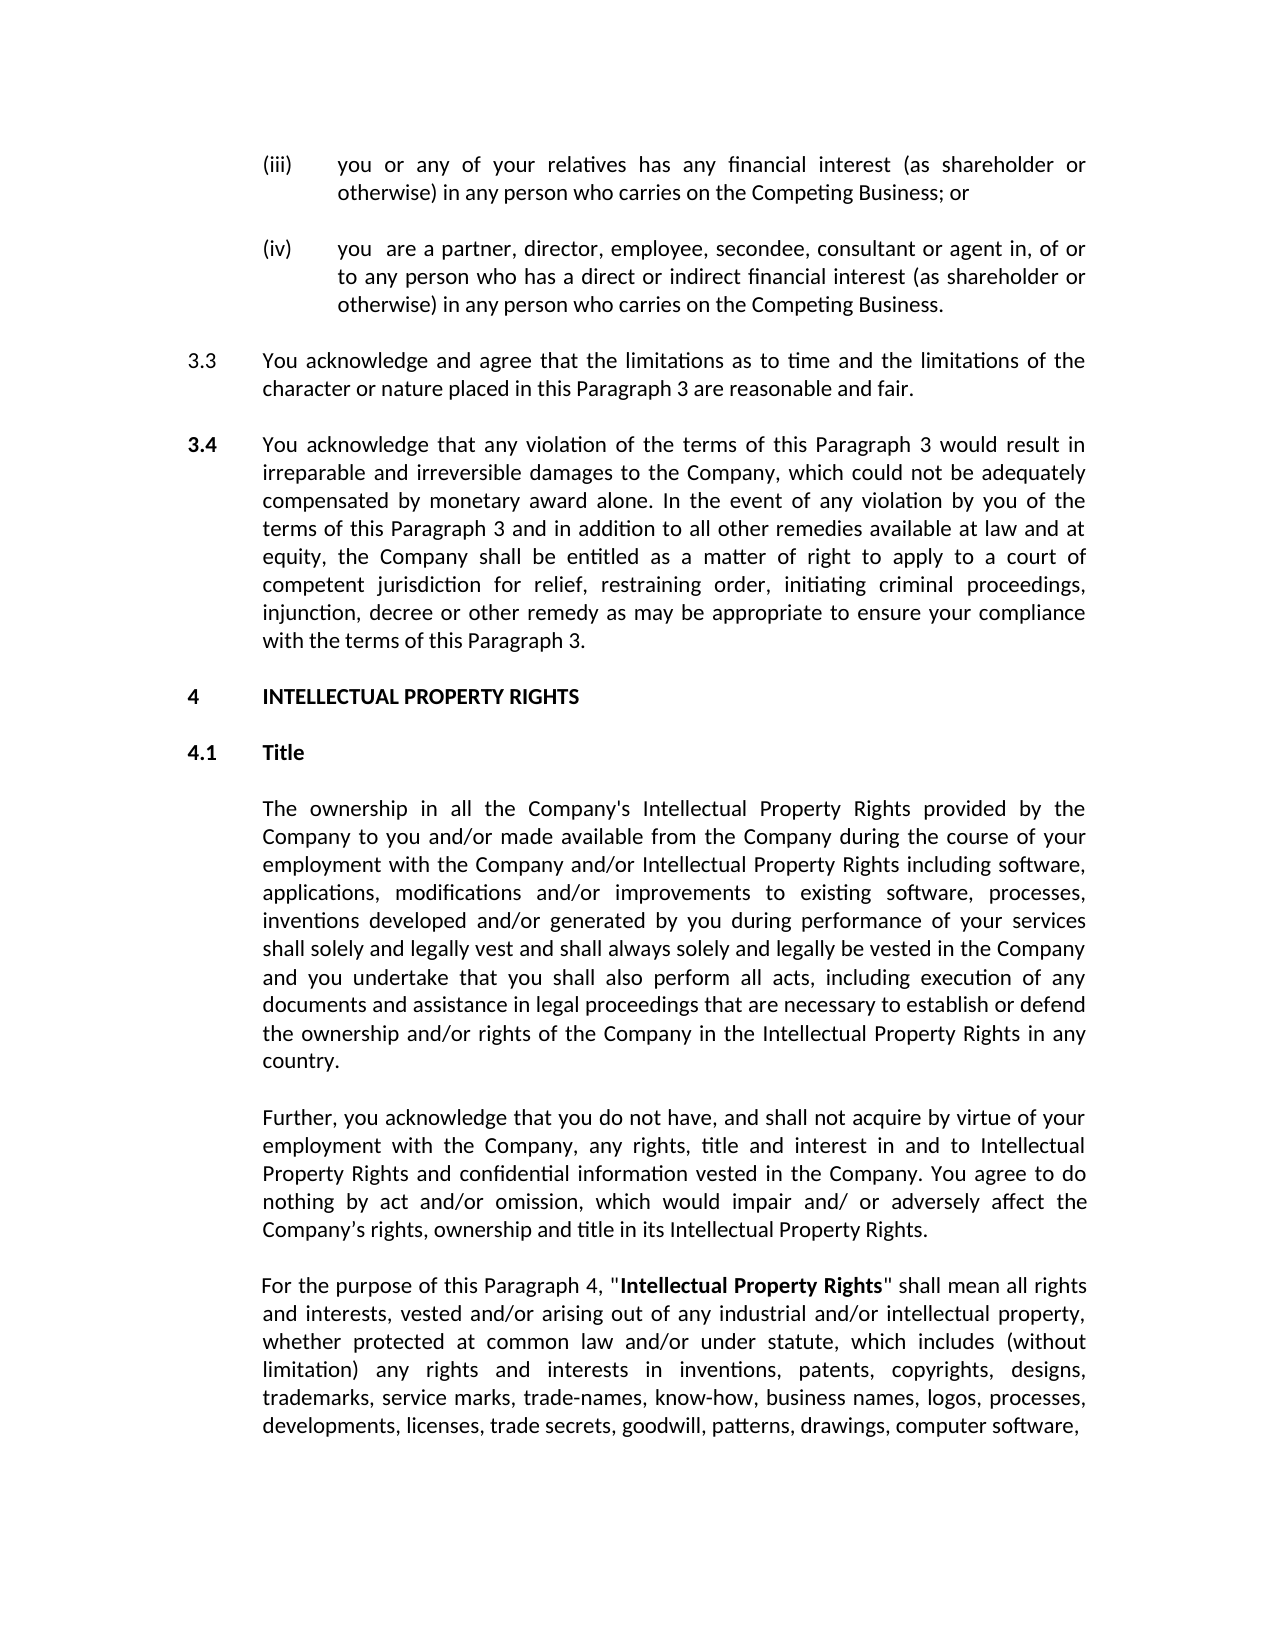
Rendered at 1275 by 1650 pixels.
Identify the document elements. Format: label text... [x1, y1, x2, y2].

list You acknowledge and agree that the limitations as to time and the limitations of the character or nature placed in this Paragraph 3 are reasonable and fair. [187, 346, 1087, 402]
list you are a partner, director, employee, secondee, consultant or agent in, of or to any person who has a direct or indirect financial interest (as shareholder or otherwise) in any person who carries on the Competing Business. [262, 234, 1087, 318]
list Title [187, 738, 1087, 766]
list INTELLECTUAL PROPERTY RIGHTS [187, 682, 1087, 710]
list You acknowledge that any violation of the terms of this Paragraph 3 would result in irreparable and irreversible damages to the Company, which could not be adequately compensated by monetary award alone. In the event of any violation by you of the terms of this Paragraph 3 and in addition to all other remedies available at law and at equity, the Company shall be entitled as a matter of right to apply to a court of competent jurisdiction for relief, restraining order, initiating criminal proceedings, injunction, decree or other remedy as may be appropriate to ensure your compliance with the terms of this Paragraph 3. [187, 430, 1087, 654]
text For the purpose of this Paragraph 4, "Intellectual Property Rights" shall mean all rights and interests, vested and/or arising out of any industrial and/or intellectual property, whether protected at common law and/or under statute, which includes (without limitation) any rights and interests in inventions, patents, copyrights, designs, trademarks, service marks, trade-names, know-how, business names, logos, processes, developments, licenses, trade secrets, goodwill, patterns, drawings, computer software, [261, 1271, 1087, 1439]
text Further, you acknowledge that you do not have, and shall not acquire by virtue of your employment with the Company, any rights, title and interest in and to Intellectual Property Rights and confidential information vested in the Company. You agree to do nothing by act and/or omission, which would impair and/ or adversely affect the Company’s rights, ownership and title in its Intellectual Property Rights. [262, 1103, 1087, 1243]
list you or any of your relatives has any financial interest (as shareholder or otherwise) in any person who carries on the Competing Business; or [262, 150, 1087, 206]
text The ownership in all the Company's Intellectual Property Rights provided by the Company to you and/or made available from the Company during the course of your employment with the Company and/or Intellectual Property Rights including software, applications, modifications and/or improvements to existing software, processes, inventions developed and/or generated by you during performance of your services shall solely and legally vest and shall always solely and legally be vested in the Company and you undertake that you shall also perform all acts, including execution of any documents and assistance in legal proceedings that are necessary to establish or defend the ownership and/or rights of the Company in the Intellectual Property Rights in any country. [262, 794, 1087, 1075]
